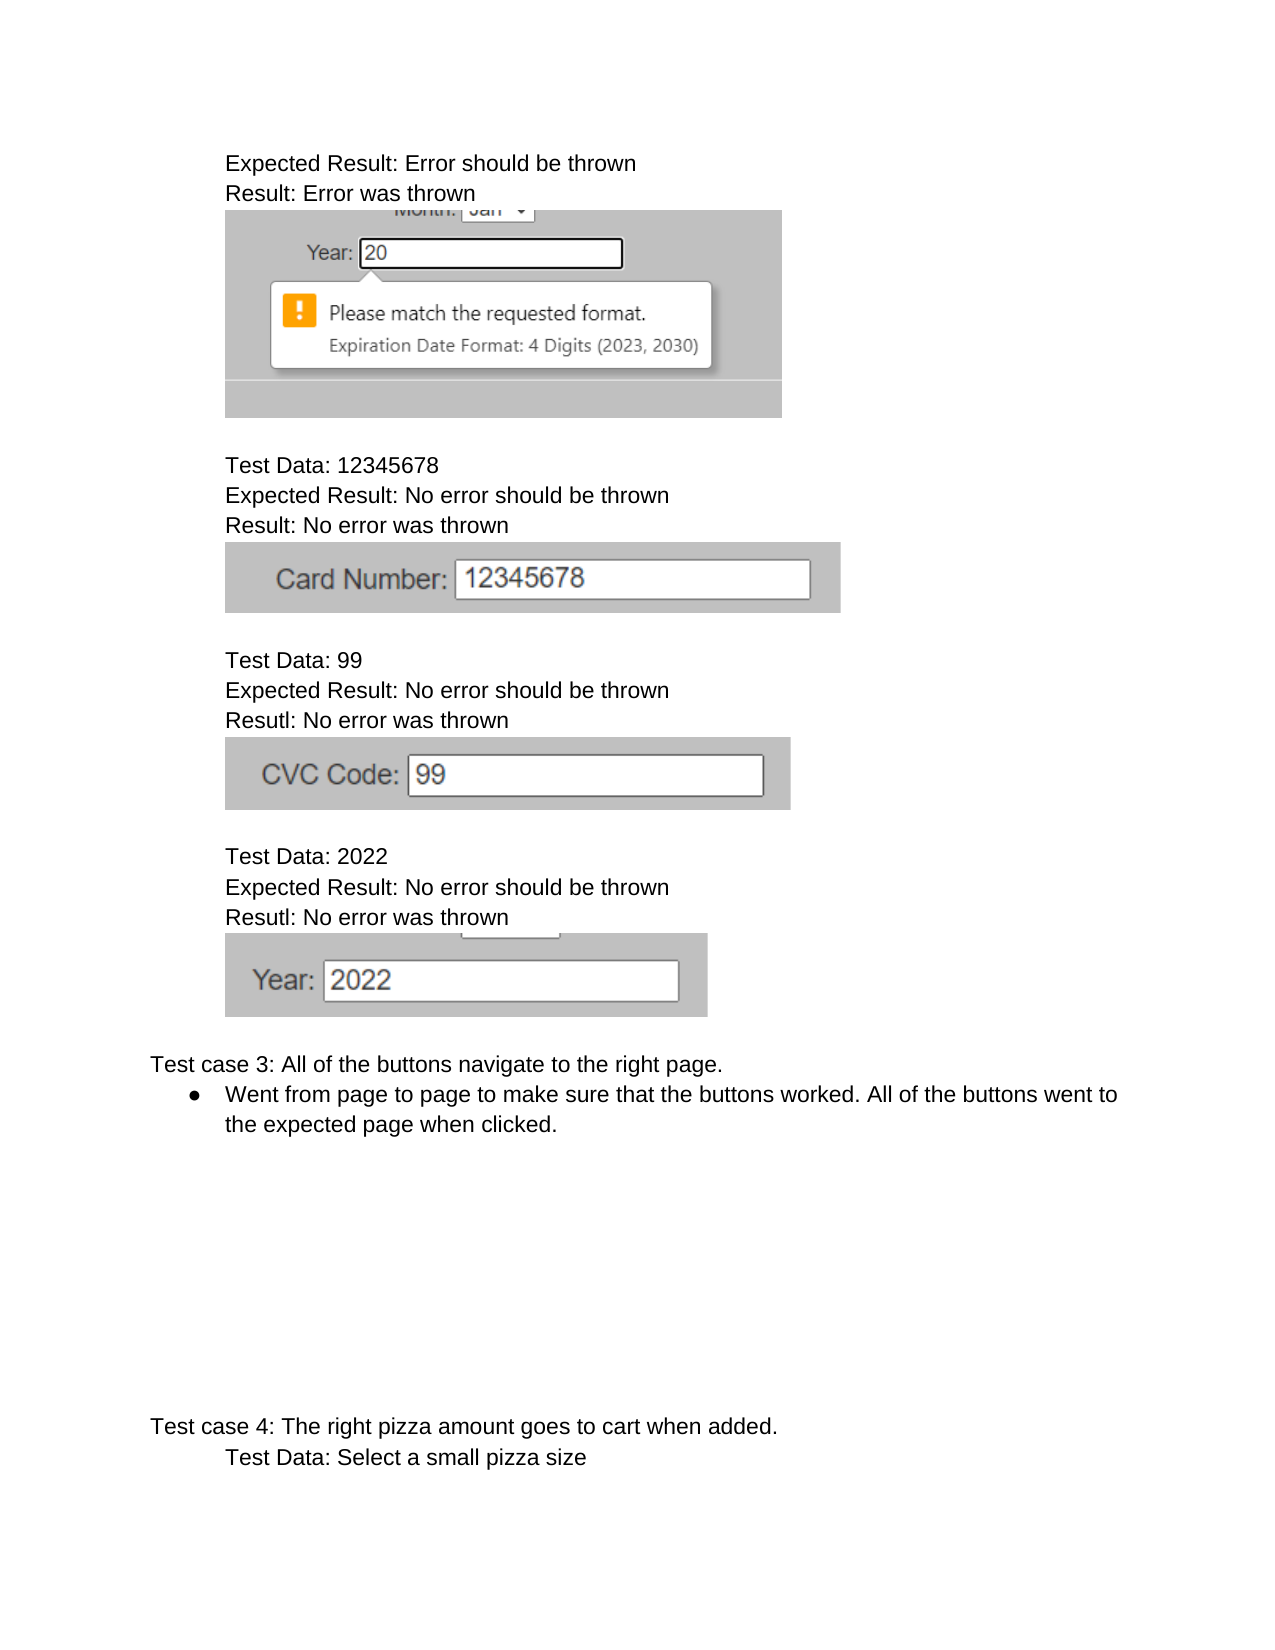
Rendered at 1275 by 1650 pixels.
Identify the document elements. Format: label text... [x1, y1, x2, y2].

picture [225, 737, 791, 810]
text Expected Result: No error should be thrown [150, 677, 1125, 703]
text Resutl: No error was thrown [150, 707, 1125, 733]
text Result: No error was thrown [150, 512, 1125, 538]
text Test case 3: All of the buttons navigate to the right page. [150, 1051, 1125, 1077]
text Test Data: 2022 [150, 843, 1125, 870]
list Went from page to page to make sure that the buttons worked. All of the buttons went to the expected page when clicked. [187, 1081, 1125, 1138]
text Expected Result: No error should be thrown [150, 482, 1125, 508]
text Test Data: 99 [150, 647, 1125, 673]
picture [225, 542, 841, 613]
text Resutl: No error was thrown [150, 904, 1125, 930]
text Test case 4: The right pizza amount goes to cart when added. [150, 1413, 1125, 1440]
text Expected Result: Error should be thrown [150, 150, 1125, 176]
text Test Data: Select a small pizza size [150, 1443, 1125, 1470]
text Result: Error was thrown [150, 180, 1125, 207]
text Test Data: 12345678 [150, 452, 1125, 478]
picture [225, 933, 708, 1017]
picture [225, 210, 782, 418]
text Expected Result: No error should be thrown [150, 873, 1125, 900]
